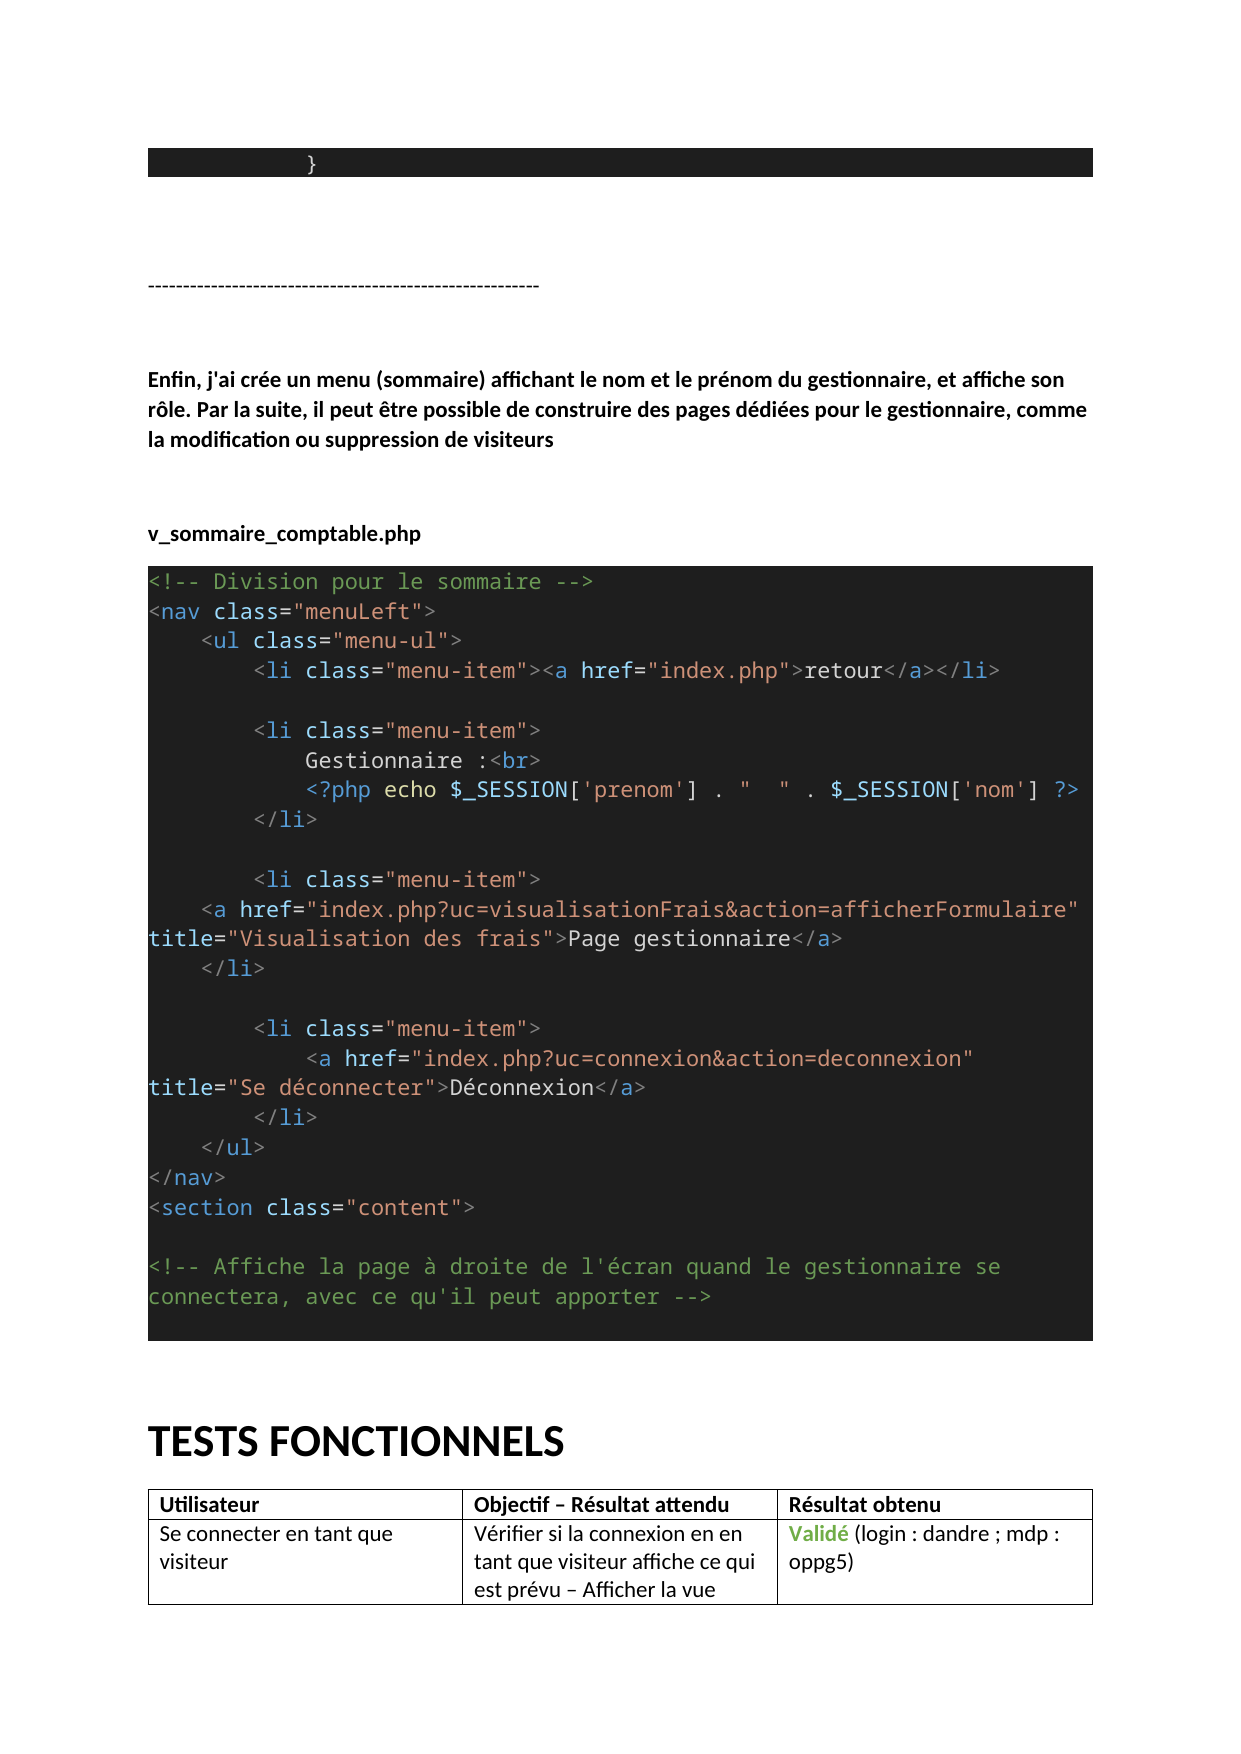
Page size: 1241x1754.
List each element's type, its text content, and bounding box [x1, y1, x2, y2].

table_header Résultat obtenu [778, 1490, 1092, 1518]
text <!-- Affiche la page à droite de l'écran quand le gestionnaire se connectera, avec ce qu'il peut apporter --> [148, 1251, 1093, 1311]
text <li class="menu-item"><a href="index.php">retour</a></li> [148, 655, 1093, 685]
text </li> [148, 804, 1093, 834]
table_header Utilisateur [149, 1490, 462, 1518]
text Gestionnaire :<br> [148, 745, 1093, 774]
text <section class="content"> [148, 1192, 1093, 1221]
table_header Objectif – Résultat attendu [463, 1490, 777, 1518]
text <nav class="menuLeft"> [148, 596, 1093, 626]
text TESTS FONCTIONNELS [148, 1412, 1093, 1468]
text </li> [148, 1102, 1093, 1132]
text <li class="menu-item"> [148, 864, 1093, 894]
text <ul class="menu-ul"> [148, 626, 1093, 655]
text </li> [148, 953, 1093, 983]
text </ul> [148, 1132, 1093, 1162]
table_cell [149, 1520, 462, 1603]
text <a href="index.php?uc=connexion&action=deconnexion" title="Se déconnecter">Déconnexion</a> [148, 1043, 1093, 1102]
text Enfin, j'ai crée un menu (sommaire) affichant le nom et le prénom du gestionnaire, et affiche son rôle. Par la suite, il peut être possible de construire des pages dédiées pour le gestionnaire, comme la modification ou suppression de visiteurs [148, 365, 1093, 453]
text <li class="menu-item"> [148, 1013, 1093, 1043]
text v_sommaire_comptable.php [148, 519, 1093, 547]
text <?php echo $_SESSION['prenom'] . " " . $_SESSION['nom'] ?> [148, 774, 1093, 804]
text -------------------------------------------------------- [148, 271, 1093, 299]
text <!-- Division pour le sommaire --> [148, 566, 1093, 596]
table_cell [463, 1520, 777, 1603]
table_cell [778, 1520, 1092, 1603]
text } [148, 148, 1093, 177]
text </nav> [148, 1162, 1093, 1192]
text <a href="index.php?uc=visualisationFrais&action=afficherFormulaire" title="Visualisation des frais">Page gestionnaire</a> [148, 894, 1093, 953]
text <li class="menu-item"> [148, 715, 1093, 745]
